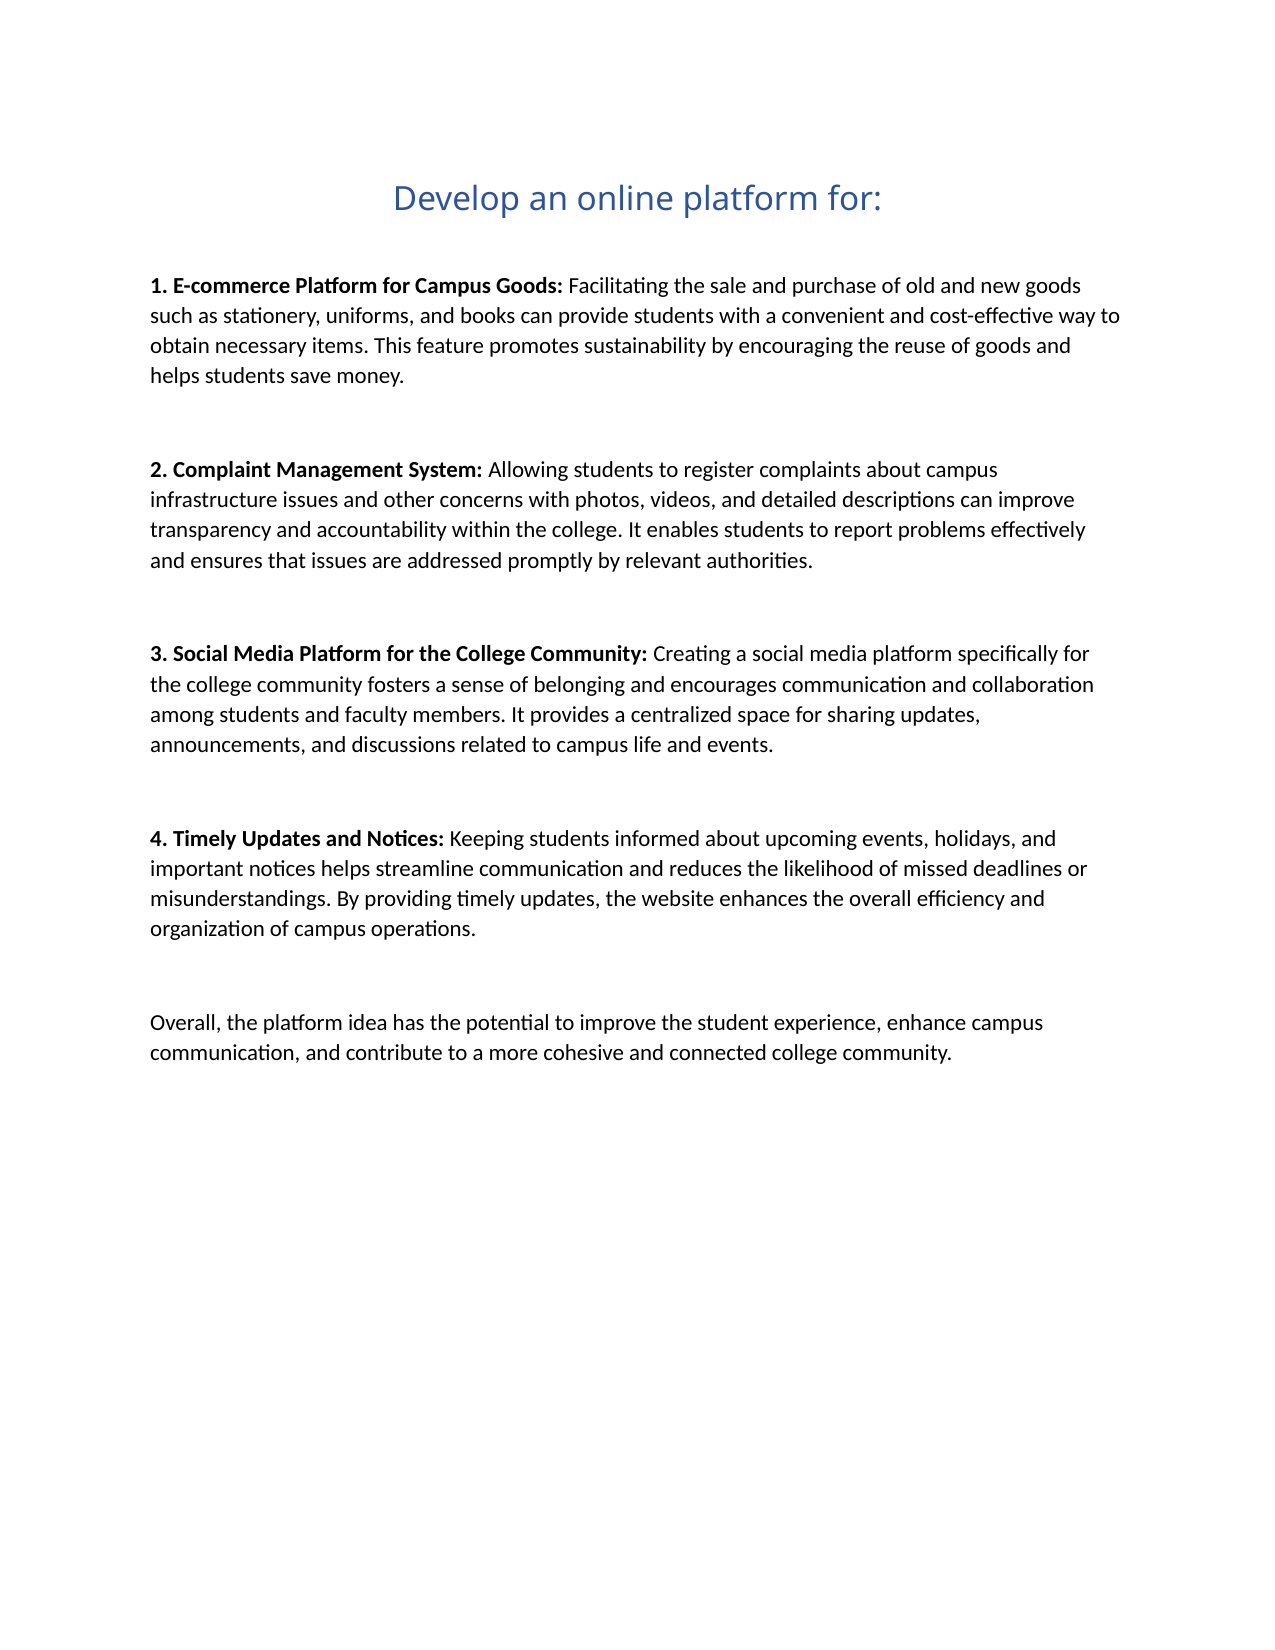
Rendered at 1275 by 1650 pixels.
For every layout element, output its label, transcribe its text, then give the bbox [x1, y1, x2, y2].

text 1. E-commerce Platform for Campus Goods: Facilitating the sale and purchase of old and new goods such as stationery, uniforms, and books can provide students with a convenient and cost-effective way to obtain necessary items. This feature promotes sustainability by encouraging the reuse of goods and helps students save money. [150, 271, 1125, 389]
text Overall, the platform idea has the potential to improve the student experience, enhance campus communication, and contribute to a more cohesive and connected college community. [150, 1008, 1125, 1067]
text 3. Social Media Platform for the College Community: Creating a social media platform specifically for the college community fosters a sense of belonging and encourages communication and collaboration among students and faculty members. It provides a centralized space for sharing updates, announcements, and discussions related to campus life and events. [150, 639, 1125, 758]
text 2. Complaint Management System: Allowing students to register complaints about campus infrastructure issues and other concerns with photos, videos, and detailed descriptions can improve transparency and accountability within the college. It enables students to report problems effectively and ensures that issues are addressed promptly by relevant authorities. [150, 455, 1125, 574]
text 4. Timely Updates and Notices: Keeping students informed about upcoming events, holidays, and important notices helps streamline communication and reduces the likelihood of missed deadlines or misunderstandings. By providing timely updates, the website enhances the overall efficiency and organization of campus operations. [150, 824, 1125, 943]
subtitle Develop an online platform for: [150, 175, 1125, 220]
